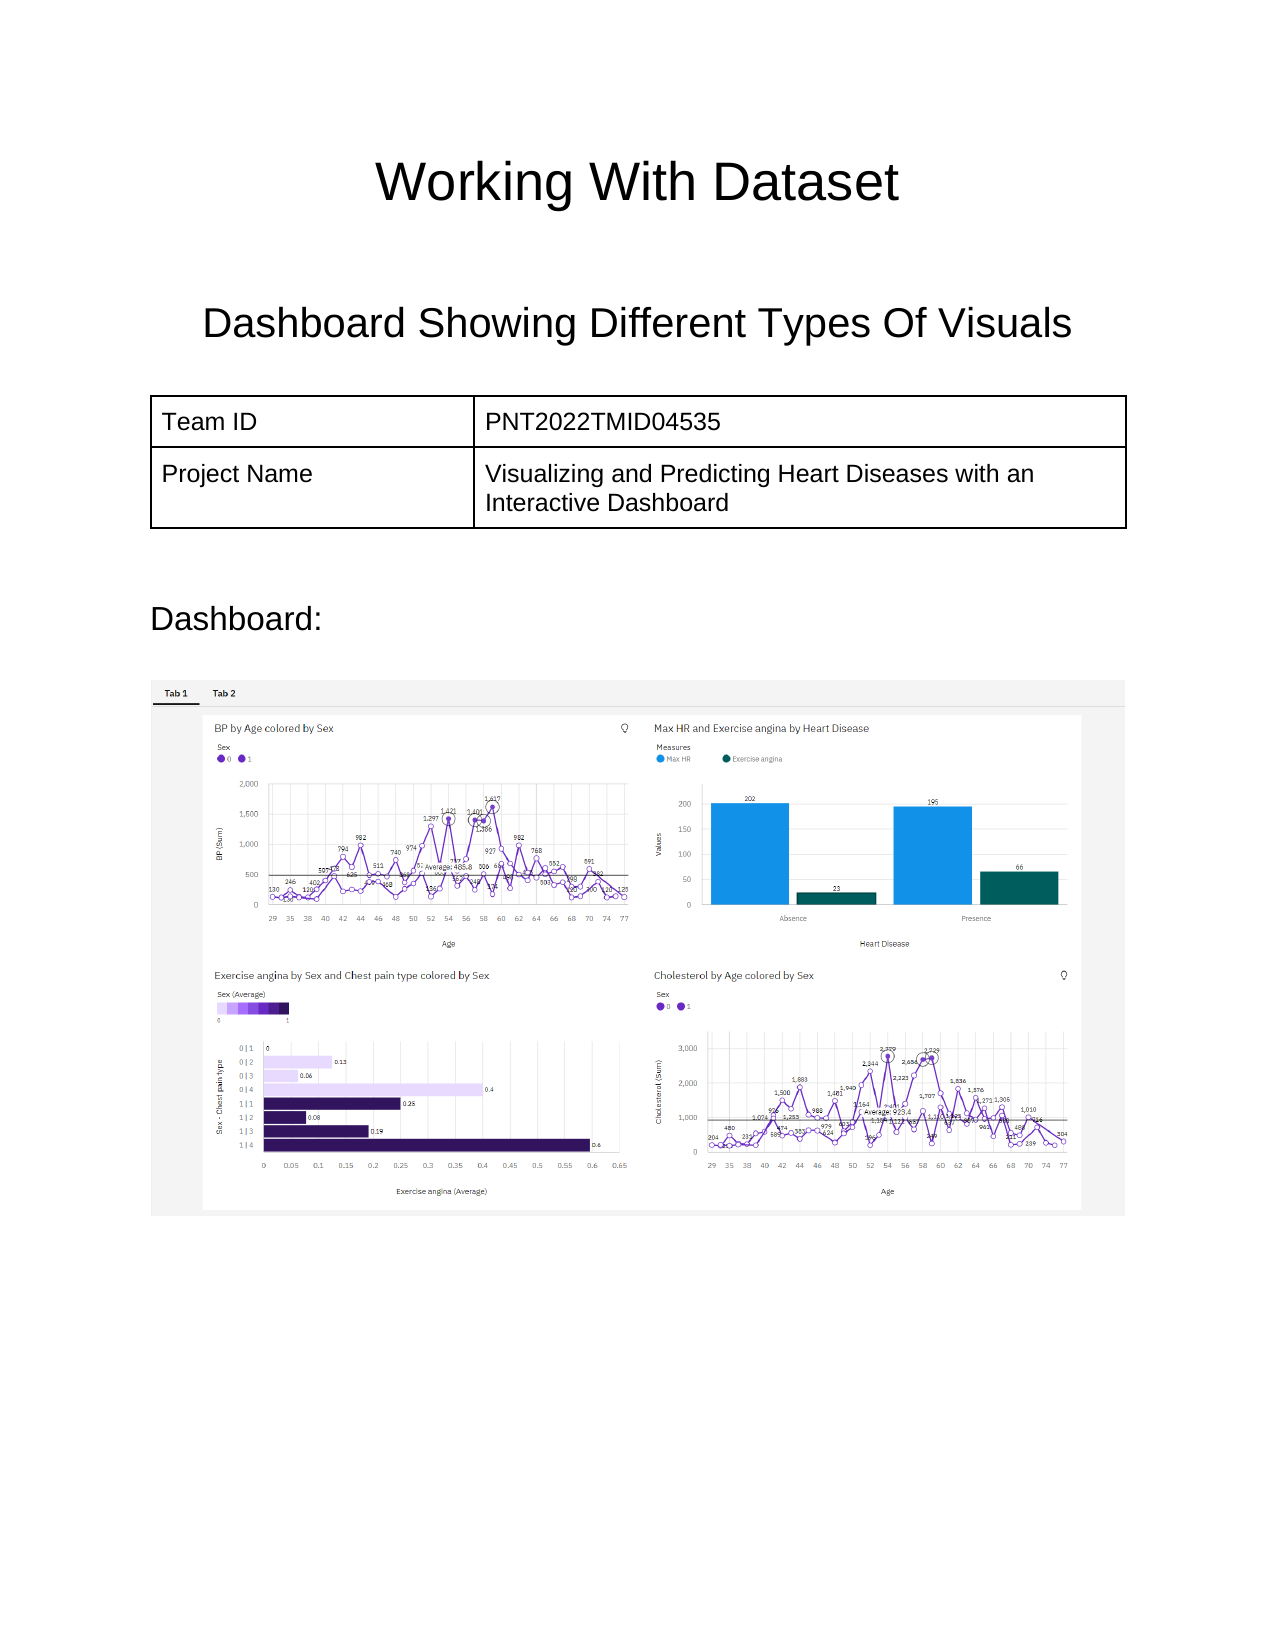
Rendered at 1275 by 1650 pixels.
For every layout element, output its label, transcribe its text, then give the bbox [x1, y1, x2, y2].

subtitle Dashboard: [150, 599, 1125, 638]
table_cell Visualizing and Predicting Heart Diseases with an Interactive Dashboard [475, 448, 1125, 527]
picture [150, 680, 1125, 1216]
table_cell Project Name [152, 448, 473, 527]
table_header Team ID [152, 397, 473, 446]
table_header PNT2022TMID04535 [475, 397, 1125, 446]
title Working With Dataset [150, 150, 1125, 212]
subtitle Dashboard Showing Different Types Of Visuals [150, 298, 1125, 346]
